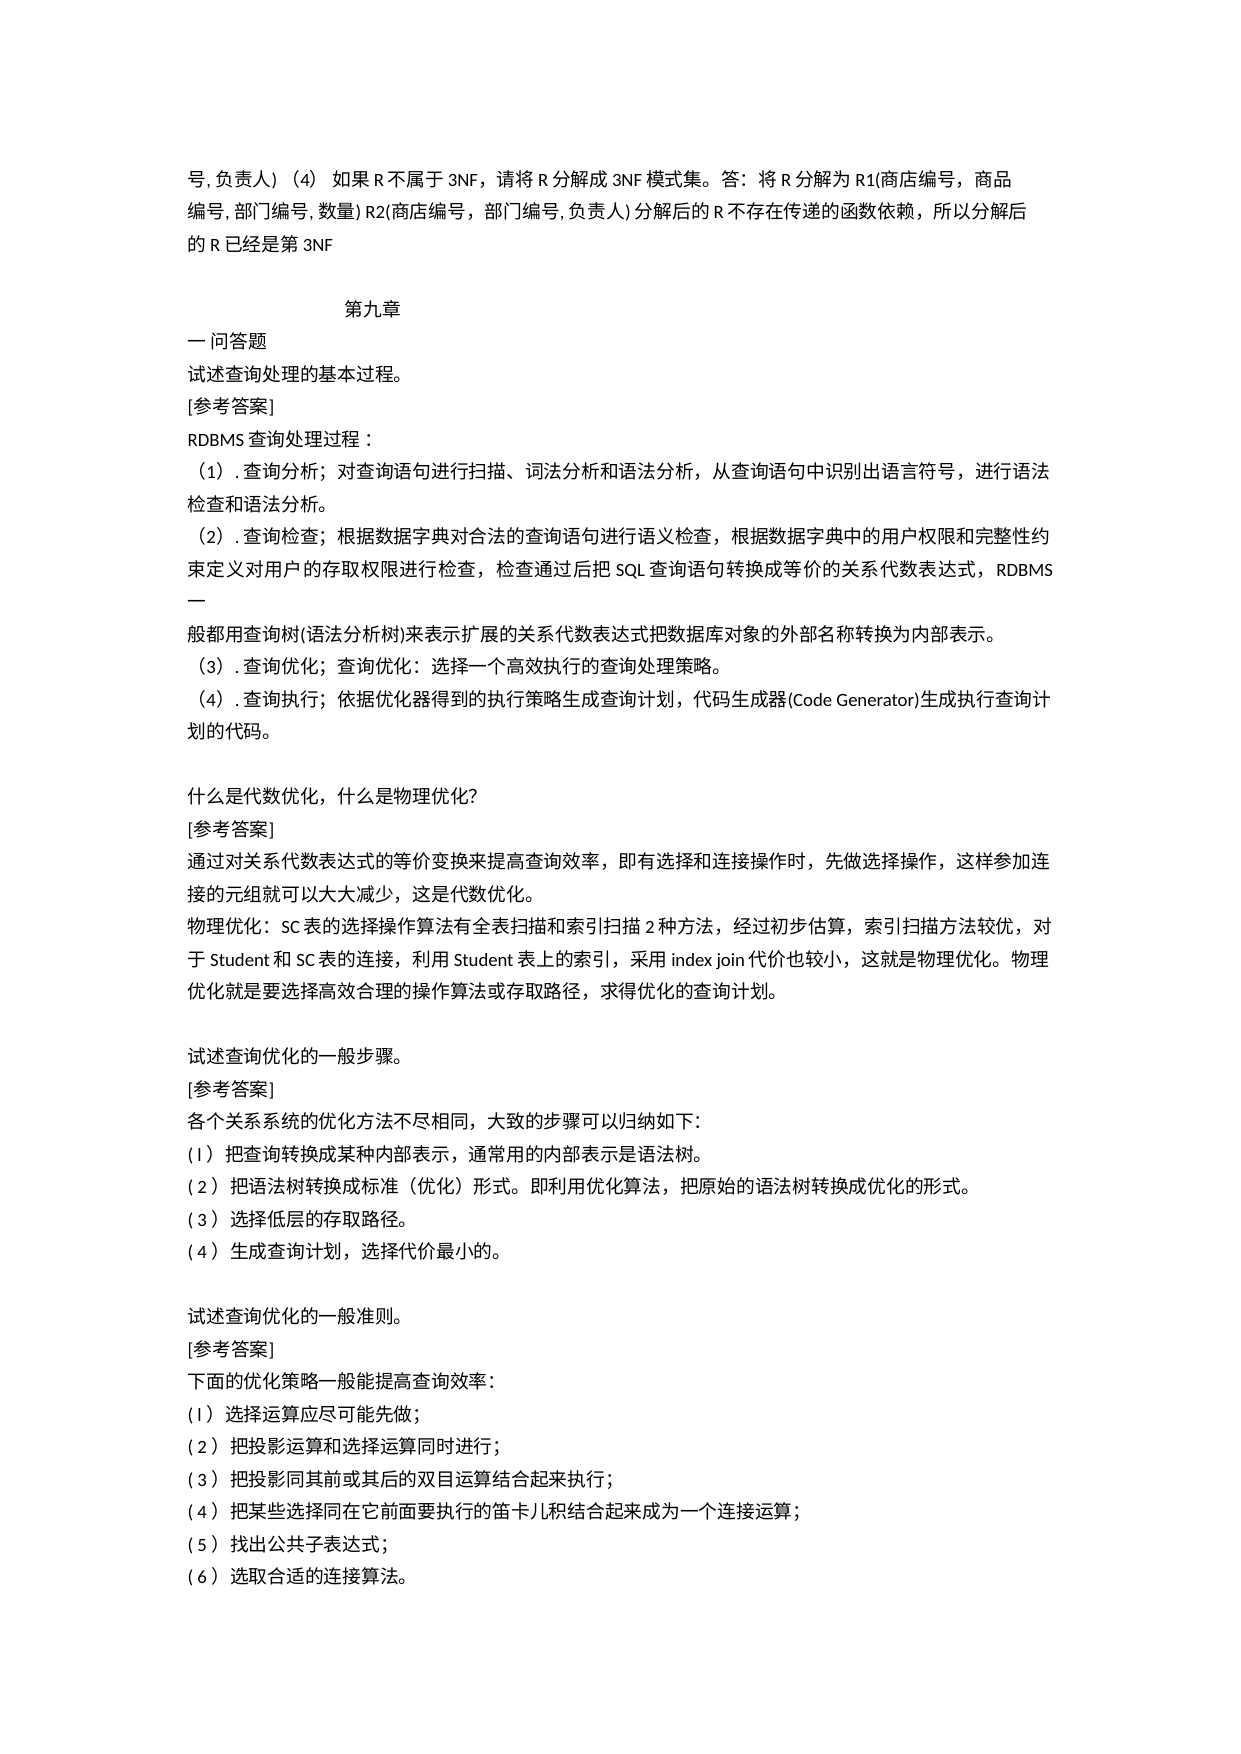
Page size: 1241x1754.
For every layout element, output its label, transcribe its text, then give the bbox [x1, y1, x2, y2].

text 一 问答题 [187, 324, 1053, 357]
text ( 2 ）把语法树转换成标准（优化）形式。即利用优化算法，把原始的语法树转换成优化的形式。 [187, 1169, 1053, 1202]
text 第九章 [187, 292, 1053, 324]
text （2）. 查询检查；根据数据字典对合法的查询语句进行语义检查，根据数据字典中的用户权限和完整性约 [187, 519, 1053, 552]
text 划的代码。 [187, 714, 1053, 747]
text 通过对关系代数表达式的等价变换来提高查询效率，即有选择和连接操作时，先做选择操作，这样参加连 [187, 844, 1053, 877]
text ( 5 ）找出公共子表达式； [187, 1527, 1053, 1559]
text ( 2 ）把投影运算和选择运算同时进行； [187, 1429, 1053, 1462]
text 各个关系系统的优化方法不尽相同，大致的步骤可以归纳如下： [187, 1104, 1053, 1137]
text [参考答案] [187, 1072, 1053, 1104]
text 号, 负责人) （4） 如果R不属于3NF，请将R分解成3NF模式集。答：将R分解为 R1(商店编号，商品 [187, 162, 1053, 194]
text （4）. 查询执行；依据优化器得到的执行策略生成查询计划，代码生成器(Code Generator)生成执行查询计 [187, 682, 1053, 714]
text RDBMS查询处理过程 ： [187, 422, 1053, 454]
text 试述查询优化的一般准则。 [187, 1299, 1053, 1332]
text 什么是代数优化，什么是物理优化？ [187, 779, 1053, 812]
text ( 6 ）选取合适的连接算法。 [187, 1559, 1053, 1592]
text [参考答案] [187, 812, 1053, 844]
text 优化就是要选择高效合理的操作算法或存取路径，求得优化的查询计划。 [187, 974, 1053, 1007]
text 的R已经是第3NF [187, 227, 1053, 259]
text ( 4 ）把某些选择同在它前面要执行的笛卡儿积结合起来成为一个连接运算； [187, 1494, 1053, 1527]
text ( l ）选择运算应尽可能先做； [187, 1397, 1053, 1429]
text ( 3 ）把投影同其前或其后的双目运算结合起来执行； [187, 1462, 1053, 1494]
text ( 4 ）生成查询计划，选择代价最小的。 [187, 1234, 1053, 1267]
text [参考答案] [187, 1332, 1053, 1364]
text 接的元组就可以大大减少，这是代数优化。 [187, 877, 1053, 909]
text （1）. 查询分析；对查询语句进行扫描、词法分析和语法分析，从查询语句中识别出语言符号，进行语法 [187, 454, 1053, 487]
text ( l ）把查询转换成某种内部表示，通常用的内部表示是语法树。 [187, 1137, 1053, 1169]
text 检查和语法分析。 [187, 487, 1053, 519]
text 于Student和SC表的连接，利用Student表上的索引，采用index join代价也较小，这就是物理优化。物理 [187, 942, 1053, 974]
text [参考答案] [187, 389, 1053, 422]
text 试述查询处理的基本过程。 [187, 357, 1053, 389]
text 编号, 部门编号, 数量) R2(商店编号，部门编号, 负责人) 分解后的R不存在传递的函数依赖，所以分解后 [187, 194, 1053, 227]
text 下面的优化策略一般能提高查询效率： [187, 1364, 1053, 1397]
text 般都用查询树(语法分析树)来表示扩展的关系代数表达式把数据库对象的外部名称转换为内部表示。 [187, 617, 1053, 649]
text 束定义对用户的存取权限进行检查，检查通过后把SQL查询语句转换成等价的关系代数表达式，RDBMS一 [187, 552, 1053, 617]
text （3）. 查询优化；查询优化：选择一个高效执行的查询处理策略。 [187, 649, 1053, 682]
text ( 3 ）选择低层的存取路径。 [187, 1202, 1053, 1234]
text 物理优化：SC表的选择操作算法有全表扫描和索引扫描2种方法，经过初步估算，索引扫描方法较优，对 [187, 909, 1053, 942]
text 试述查询优化的一般步骤。 [187, 1039, 1053, 1072]
